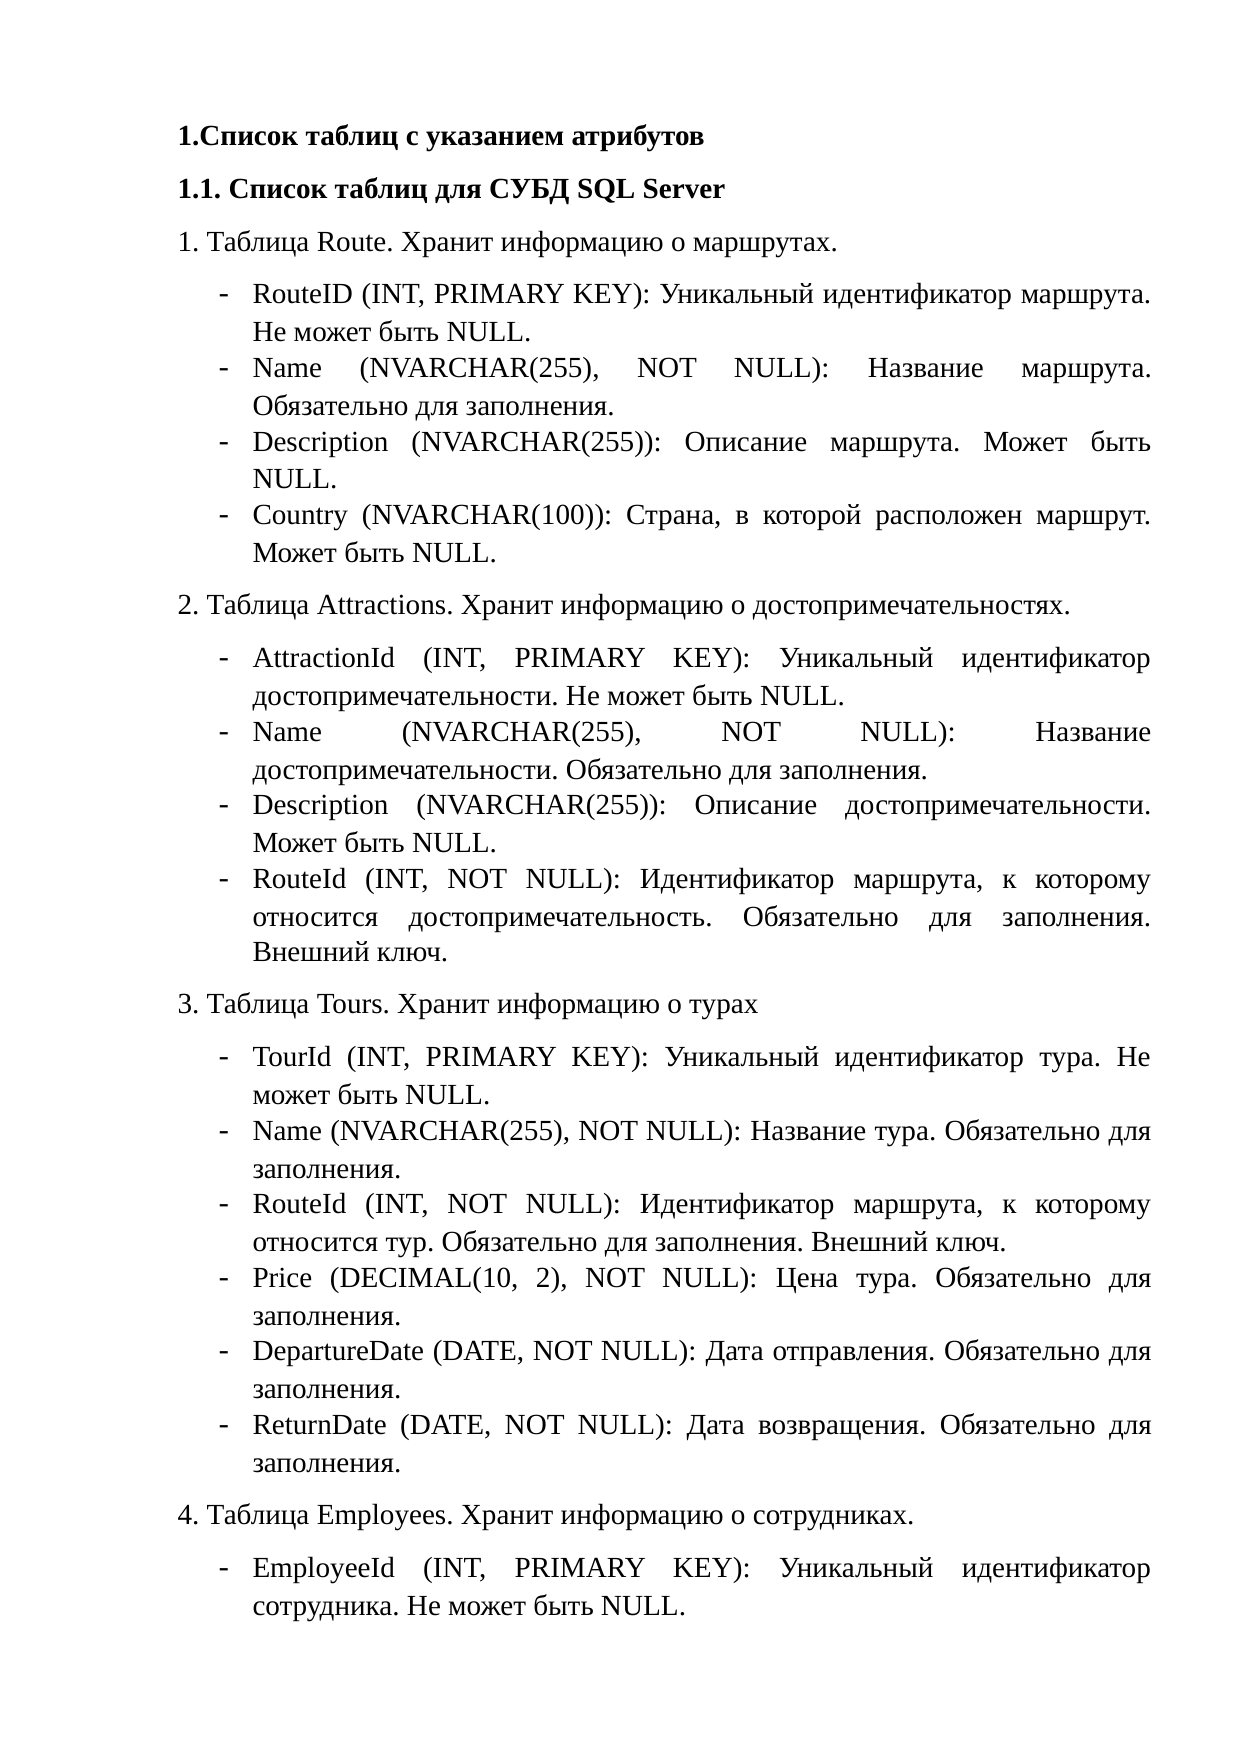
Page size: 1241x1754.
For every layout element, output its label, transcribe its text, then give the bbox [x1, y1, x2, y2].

text 1. Таблица Route. Хранит информацию о маршрутах. [177, 224, 1152, 257]
list Name (NVARCHAR(255), NOT NULL): Название тура. Обязательно для заполнения. [215, 1113, 1152, 1184]
list Description (NVARCHAR(255)): Описание достопримечательности. Может быть NULL. [215, 787, 1152, 859]
list AttractionId (INT, PRIMARY KEY): Уникальный идентификатор достопримечательности. Не может быть NULL. [215, 640, 1152, 712]
list Price (DECIMAL(10, 2), NOT NULL): Цена тура. Обязательно для заполнения. [215, 1260, 1152, 1332]
list RouteId (INT, NOT NULL): Идентификатор маршрута, к которому относится достопримечательность. Обязательно для заполнения. Внешний ключ. [215, 861, 1152, 968]
text 3. Таблица Tours. Хранит информацию о турах [177, 987, 1152, 1020]
list Name (NVARCHAR(255), NOT NULL): Название достопримечательности. Обязательно для заполнения. [215, 714, 1152, 785]
list Country (NVARCHAR(100)): Страна, в которой расположен маршрут. Может быть NULL. [215, 497, 1152, 569]
list Name (NVARCHAR(255), NOT NULL): Название маршрута. Обязательно для заполнения. [215, 350, 1152, 422]
list ReturnDate (DATE, NOT NULL): Дата возвращения. Обязательно для заполнения. [215, 1407, 1152, 1479]
text 2. Таблица Attractions. Хранит информацию о достопримечательностях. [177, 587, 1152, 621]
text 1.Список таблиц с указанием атрибутов [177, 118, 1152, 152]
list Description (NVARCHAR(255)): Описание маршрута. Может быть NULL. [215, 424, 1152, 495]
text 4. Таблица Employees. Хранит информацию о сотрудниках. [177, 1497, 1152, 1531]
text 1.1. Список таблиц для СУБД SQL Server [177, 171, 1152, 204]
list TourId (INT, PRIMARY KEY): Уникальный идентификатор тура. Не может быть NULL. [215, 1039, 1152, 1111]
list EmployeeId (INT, PRIMARY KEY): Уникальный идентификатор сотрудника. Не может быть NULL. [215, 1550, 1152, 1622]
list DepartureDate (DATE, NOT NULL): Дата отправления. Обязательно для заполнения. [215, 1333, 1152, 1405]
list RouteID (INT, PRIMARY KEY): Уникальный идентификатор маршрута. Не может быть NULL. [215, 277, 1152, 348]
list RouteId (INT, NOT NULL): Идентификатор маршрута, к которому относится тур. Обязательно для заполнения. Внешний ключ. [215, 1186, 1152, 1258]
